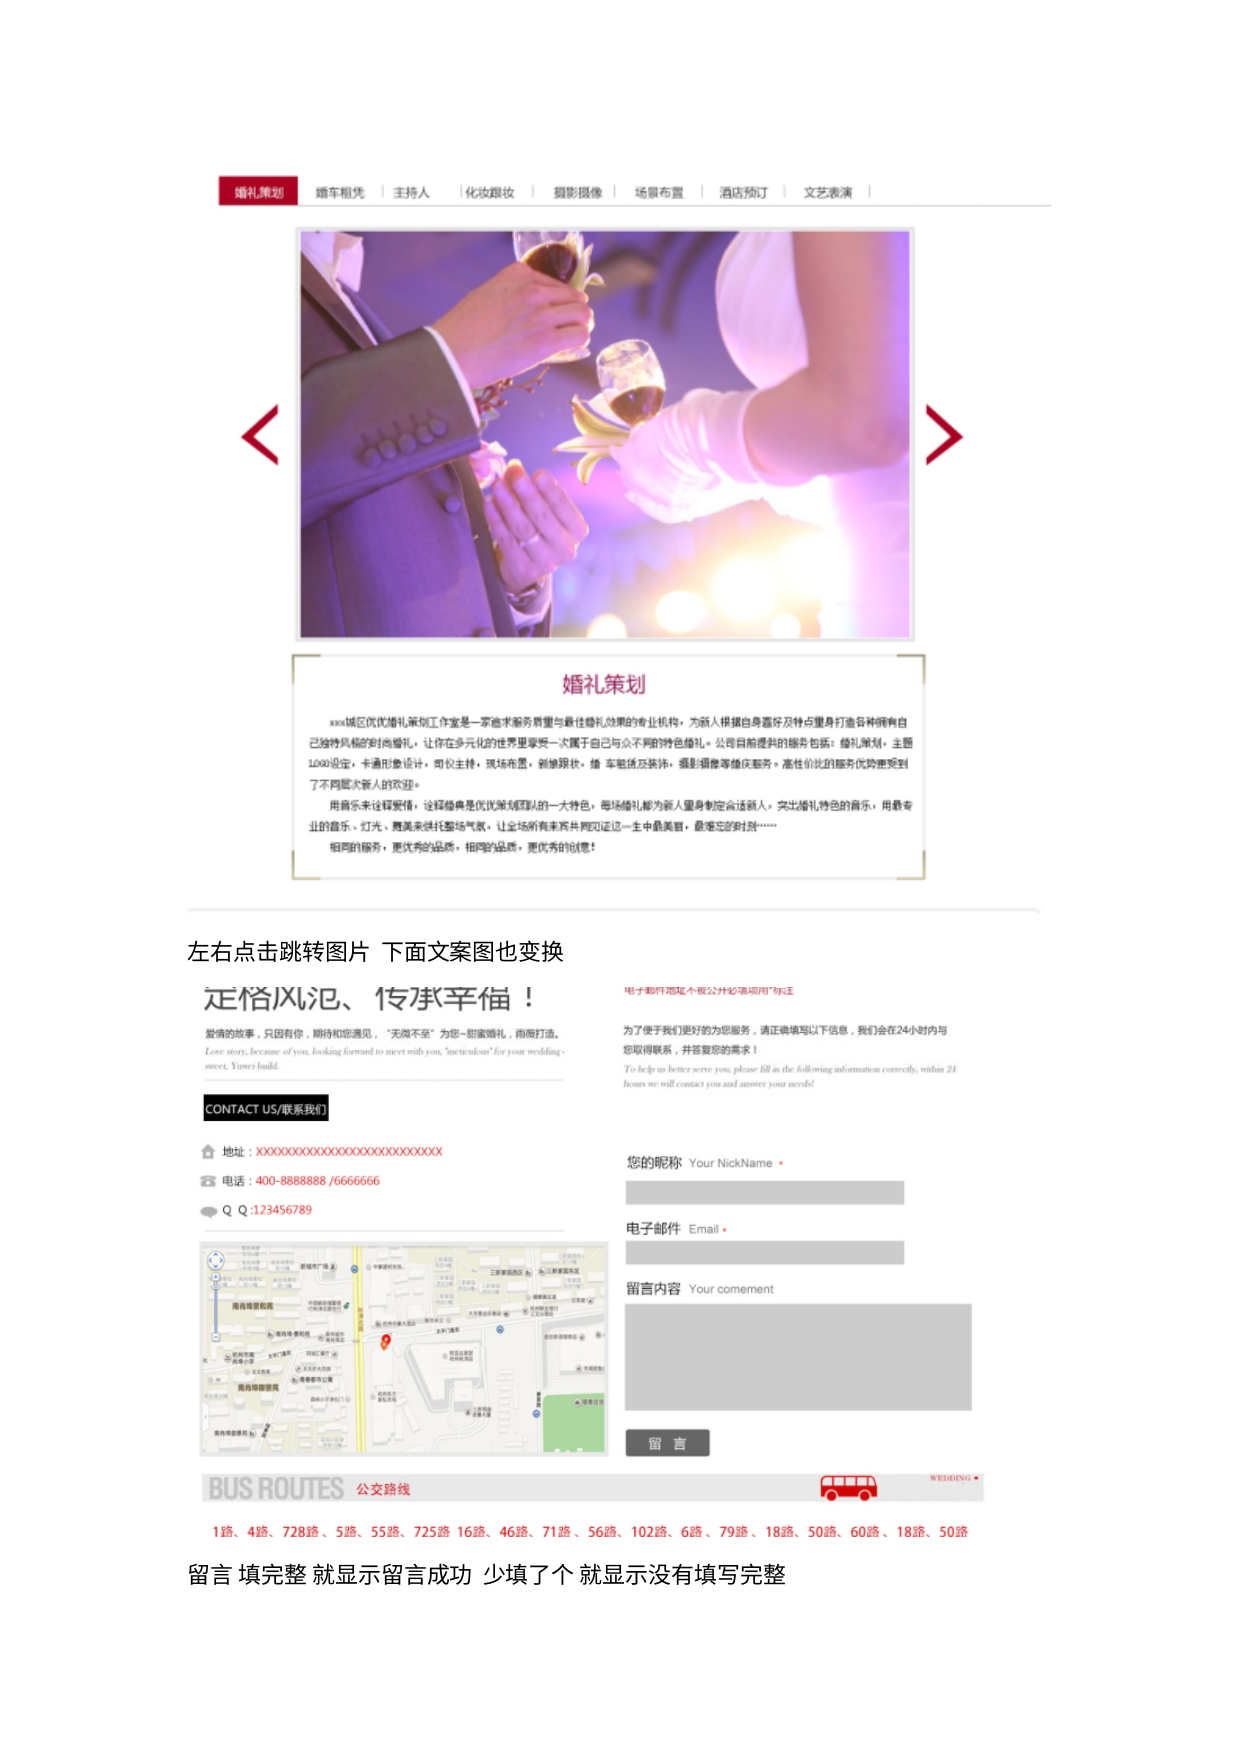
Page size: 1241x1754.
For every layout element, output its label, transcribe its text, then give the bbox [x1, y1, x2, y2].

text 留言 填完整 就显示留言成功 少填了个 就显示没有填写完整 [187, 1557, 1053, 1591]
text 左右点击跳转图片 下面文案图也变换 [187, 933, 1053, 967]
picture [187, 987, 1053, 1537]
picture [187, 150, 1052, 913]
